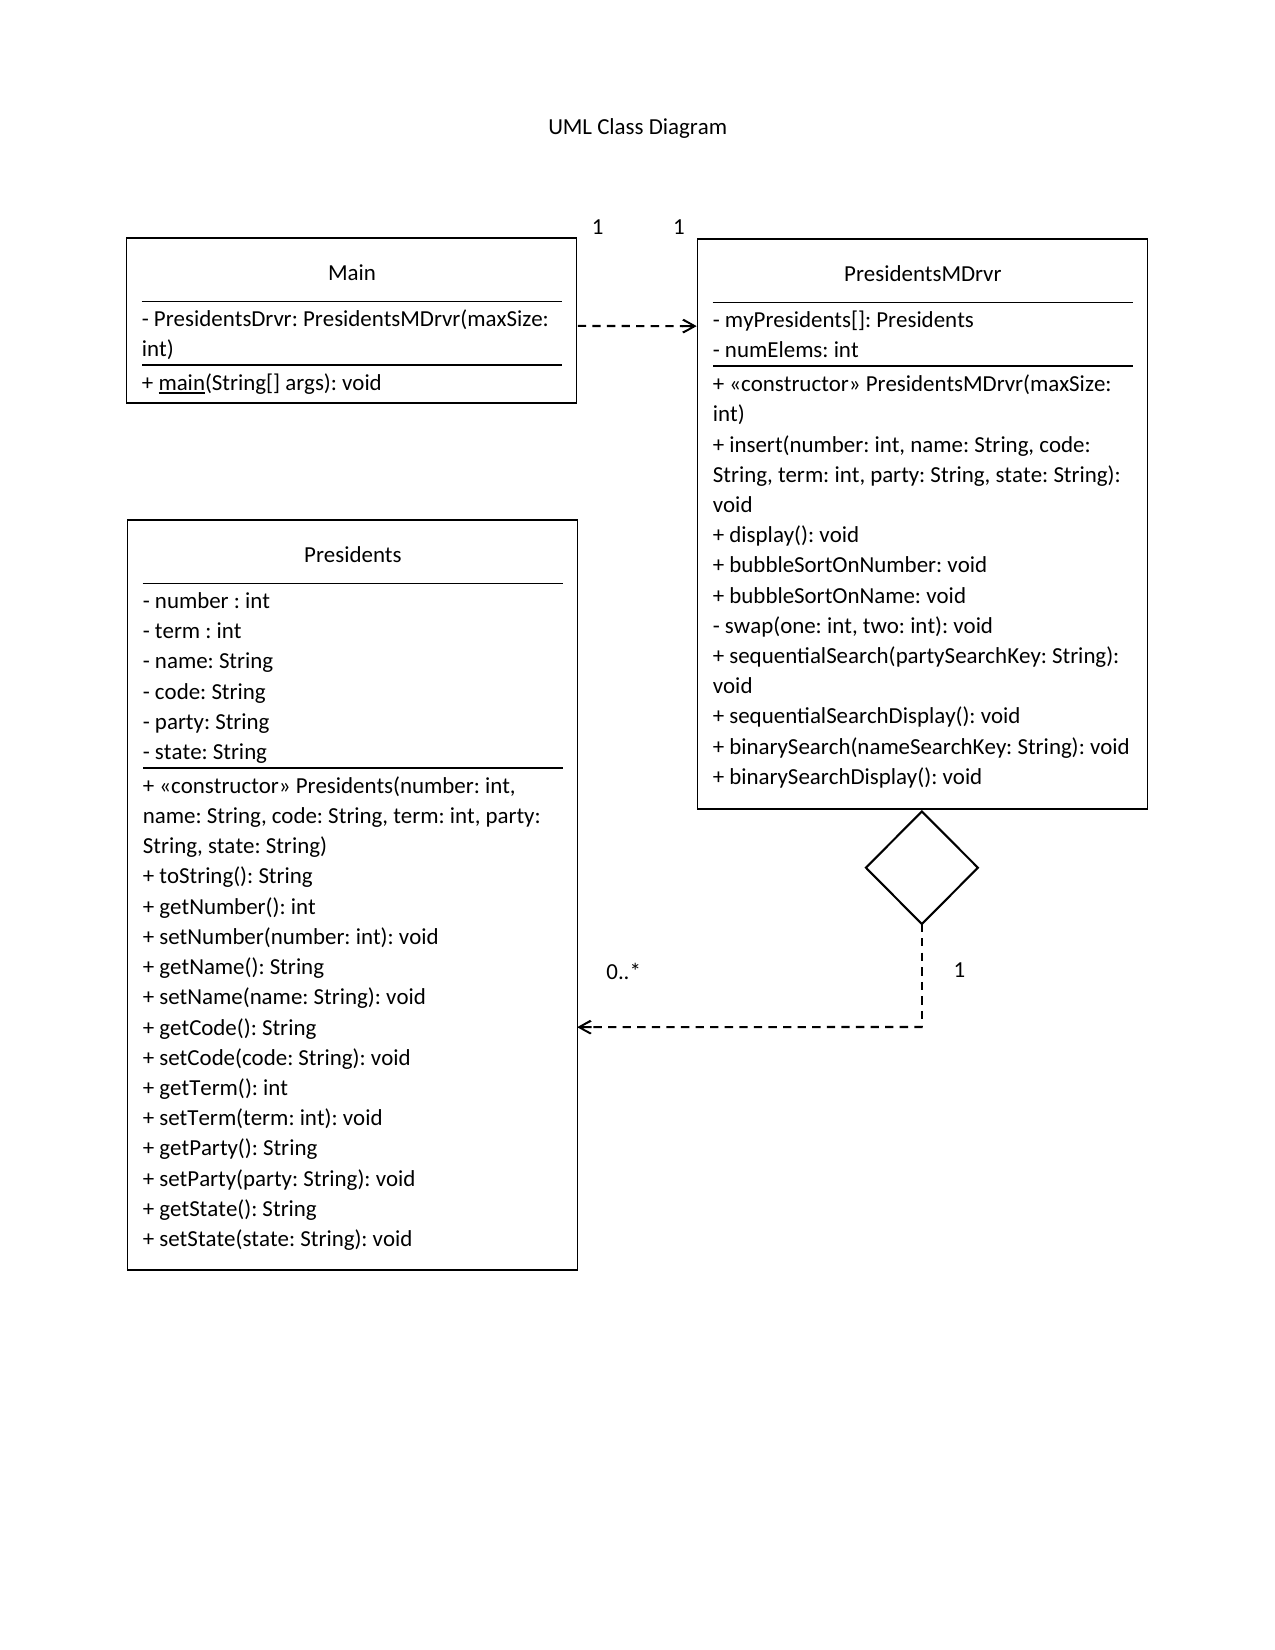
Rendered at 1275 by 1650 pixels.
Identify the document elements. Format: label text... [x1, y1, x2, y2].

text UML Class Diagram [112, 112, 1162, 141]
